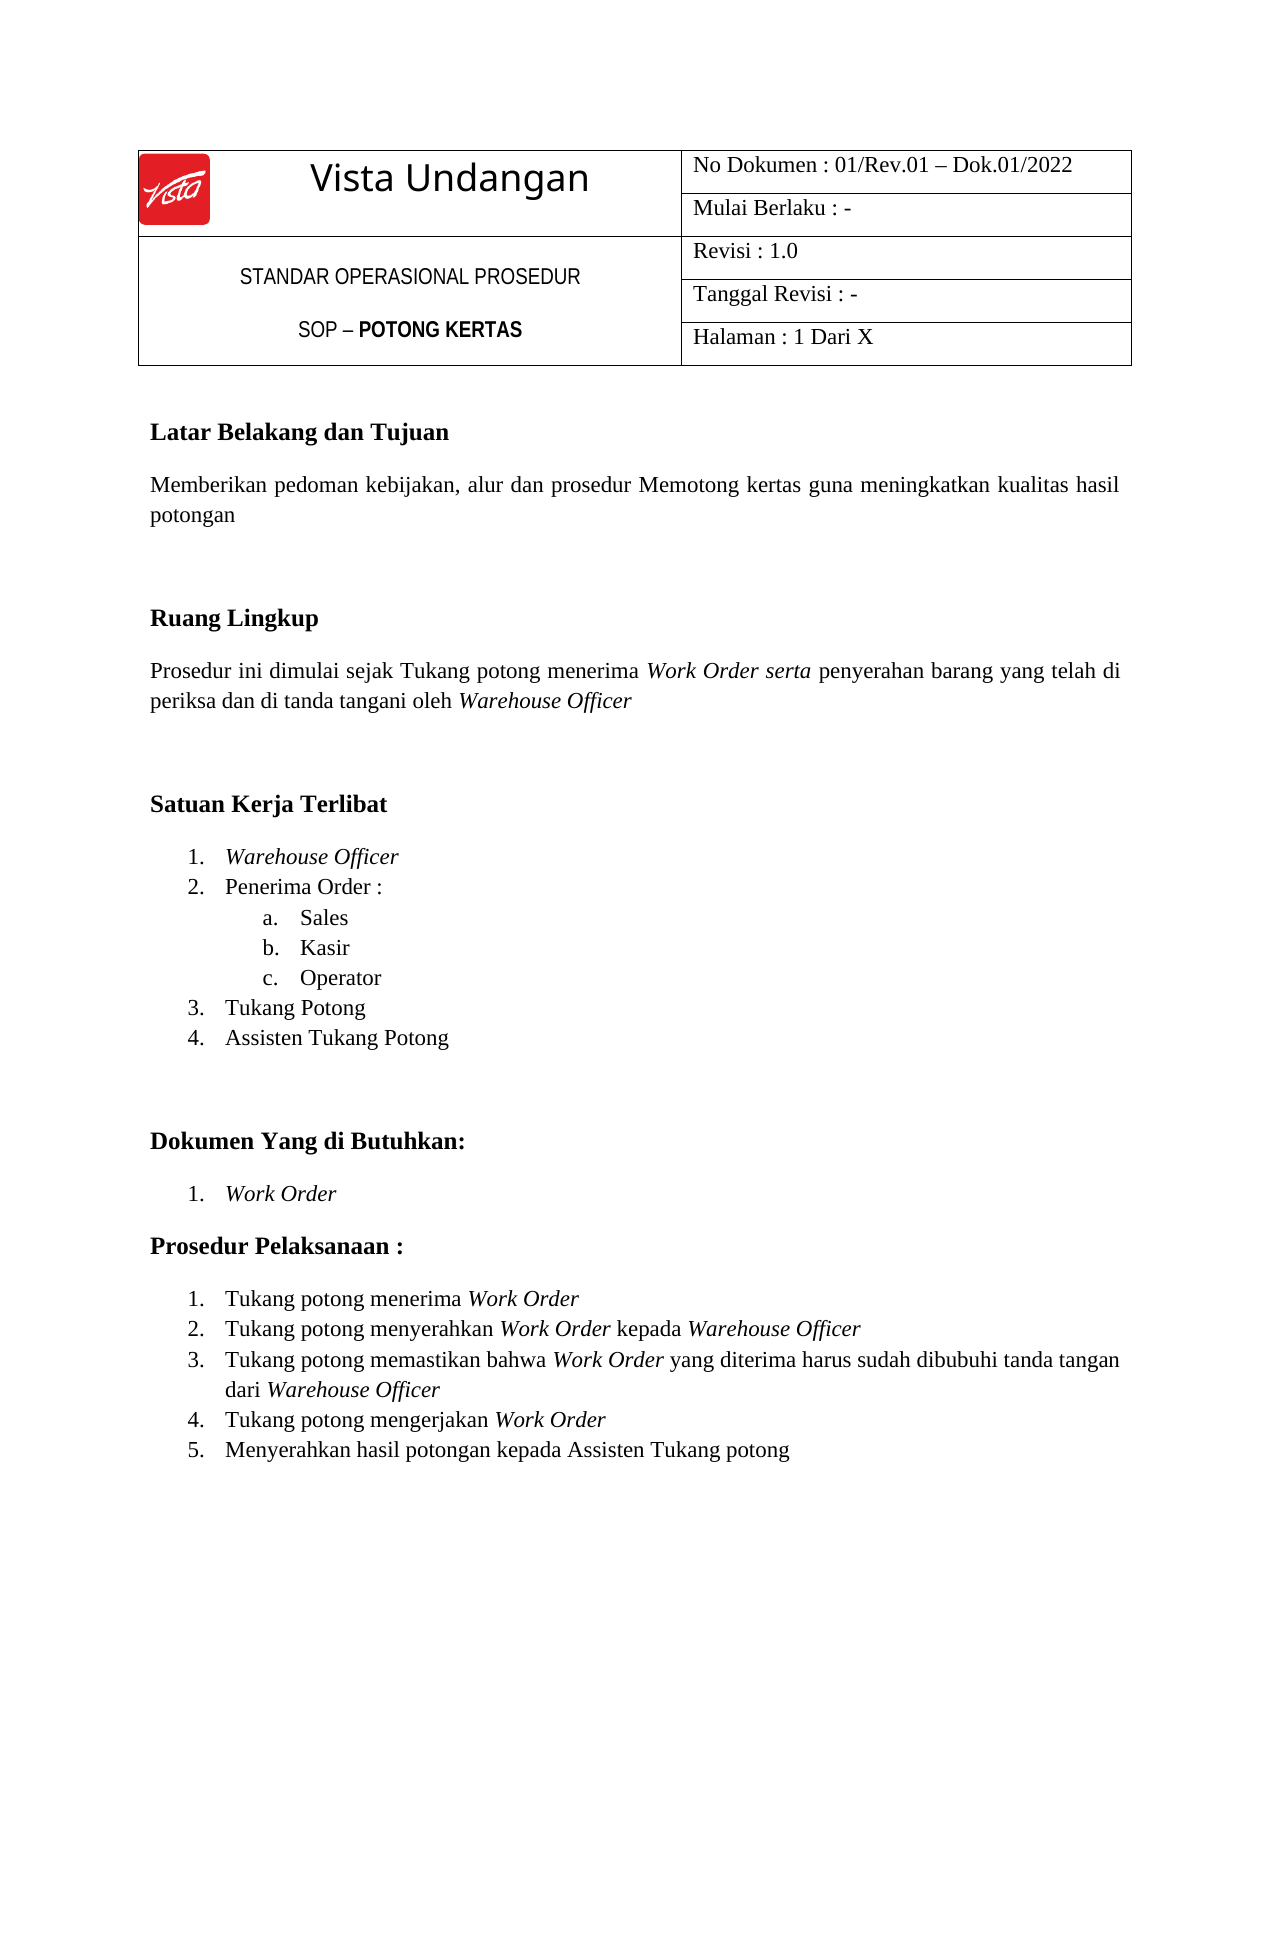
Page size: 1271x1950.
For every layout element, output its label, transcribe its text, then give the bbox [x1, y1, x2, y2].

list Tukang Potong [187, 994, 1121, 1021]
list Warehouse Officer [187, 843, 1121, 869]
text Ruang Lingkup [150, 603, 1121, 632]
list Tukang potong menerima Work Order [187, 1285, 1121, 1312]
text Prosedur Pelaksanaan : [150, 1231, 1121, 1260]
text Prosedur ini dimulai sejak Tukang potong menerima Work Order serta penyerahan barang yang telah di periksa dan di tanda tangani oleh Warehouse Officer [150, 657, 1121, 713]
table_header Vista Undangan [139, 151, 681, 236]
list Operator [262, 964, 1121, 990]
list Kasir [262, 934, 1121, 960]
text Latar Belakang dan Tujuan [150, 417, 1121, 446]
list Menyerahkan hasil potongan kepada Assisten Tukang potong [187, 1436, 1121, 1463]
list Sales [262, 903, 1121, 930]
list Tukang potong menyerahkan Work Order kepada Warehouse Officer [187, 1315, 1121, 1342]
text Memberikan pedoman kebijakan, alur dan prosedur Memotong kertas guna meningkatkan kualitas hasil potongan [150, 471, 1121, 527]
table_cell Tanggal Revisi : - [682, 280, 1131, 322]
list Penerima Order : [187, 873, 1121, 900]
table_cell STANDAR OPERASIONAL PROSEDUR SOP – POTONG KERTAS [139, 237, 681, 365]
table_cell Halaman : 1 Dari X [682, 323, 1131, 365]
list Tukang potong mengerjakan Work Order [187, 1406, 1121, 1432]
text Satuan Kerja Terlibat [150, 789, 1121, 818]
list Assisten Tukang Potong [187, 1024, 1121, 1051]
list Work Order [187, 1180, 1121, 1207]
text Dokumen Yang di Butuhkan: [150, 1126, 1121, 1155]
table_cell Mulai Berlaku : - [682, 194, 1131, 236]
list Tukang potong memastikan bahwa Work Order yang diterima harus sudah dibubuhi tanda tangan dari Warehouse Officer [187, 1346, 1121, 1402]
table_cell Revisi : 1.0 [682, 237, 1131, 279]
table_header No Dokumen : 01/Rev.01 – Dok.01/2022 [682, 151, 1131, 193]
